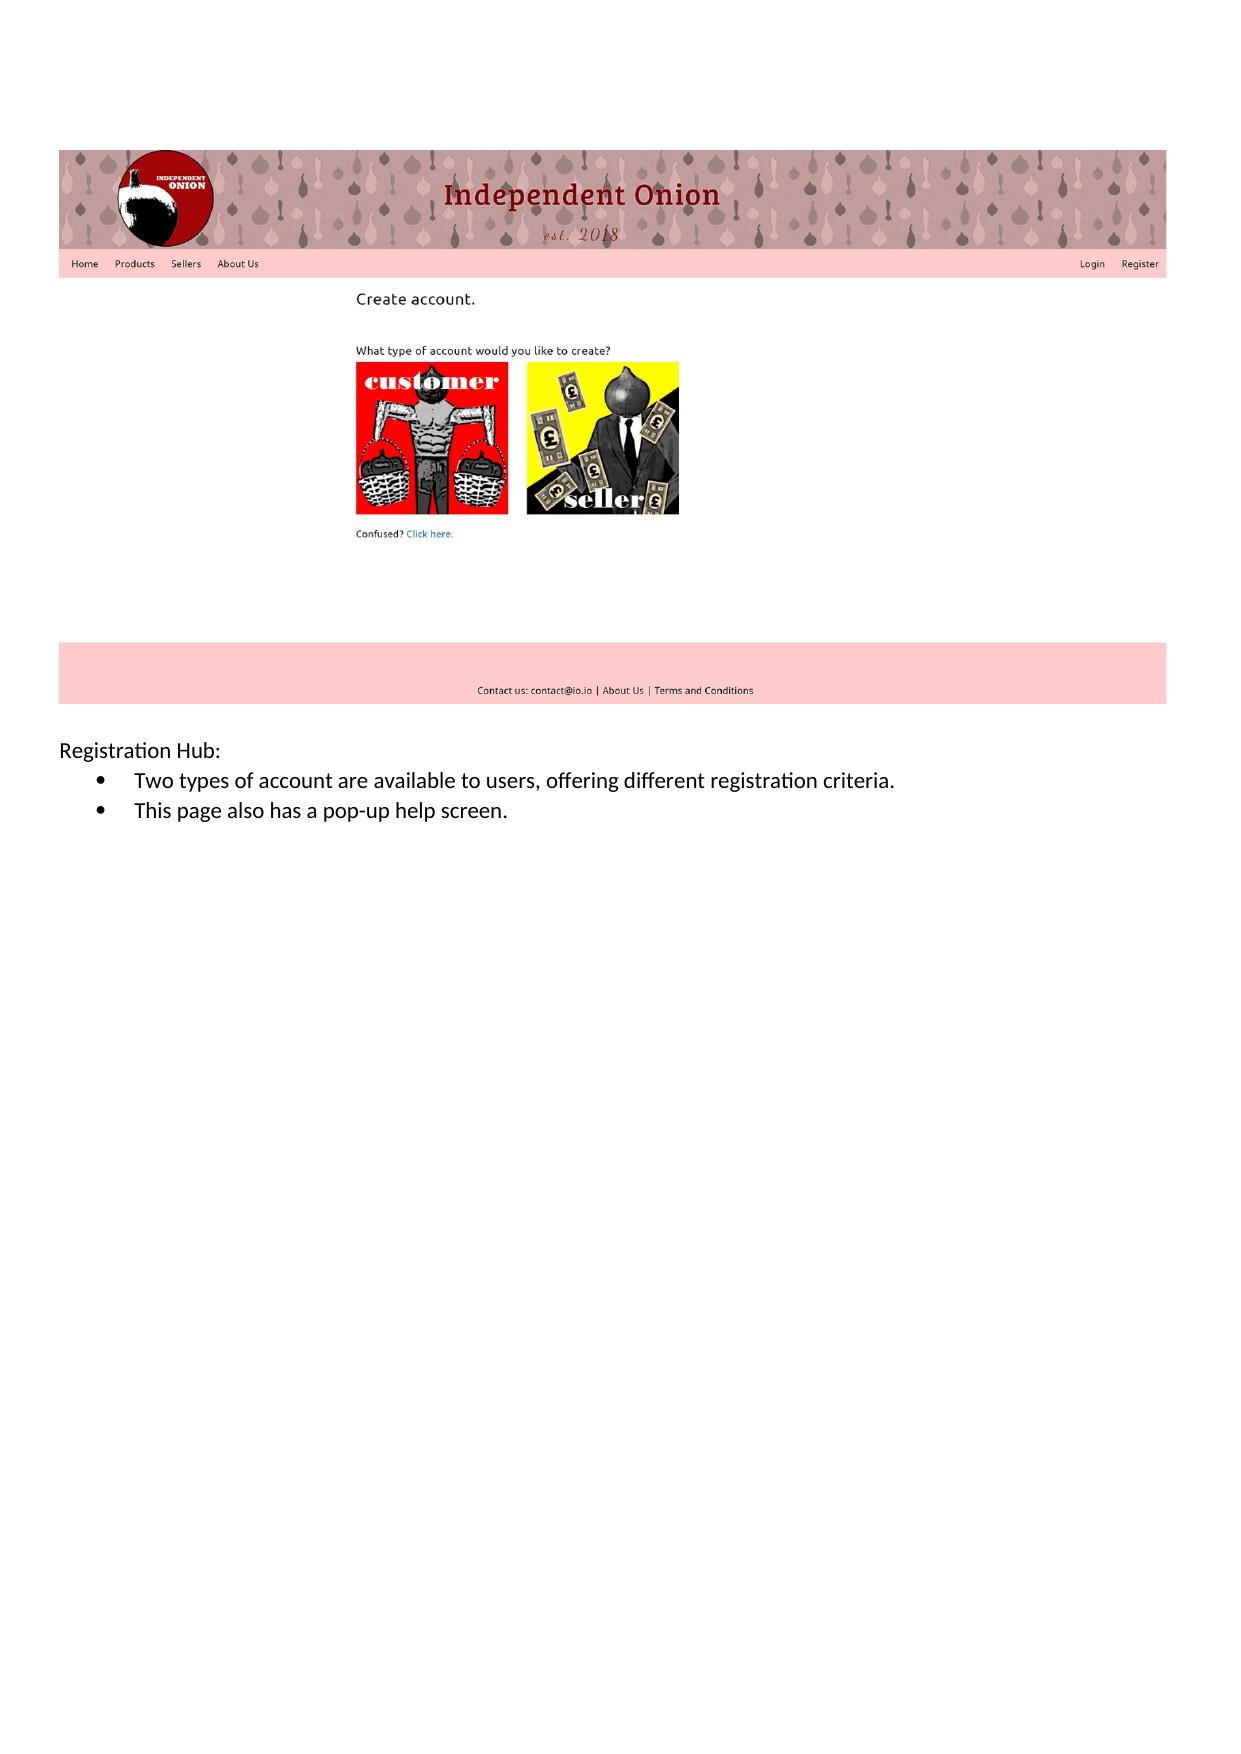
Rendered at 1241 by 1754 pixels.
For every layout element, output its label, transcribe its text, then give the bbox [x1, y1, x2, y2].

list This page also has a pop-up help screen. [97, 797, 1095, 824]
text Registration Hub: [59, 736, 1095, 764]
picture [59, 150, 1167, 704]
list Two types of account are available to users, offering different registration criteria. [97, 766, 1095, 794]
